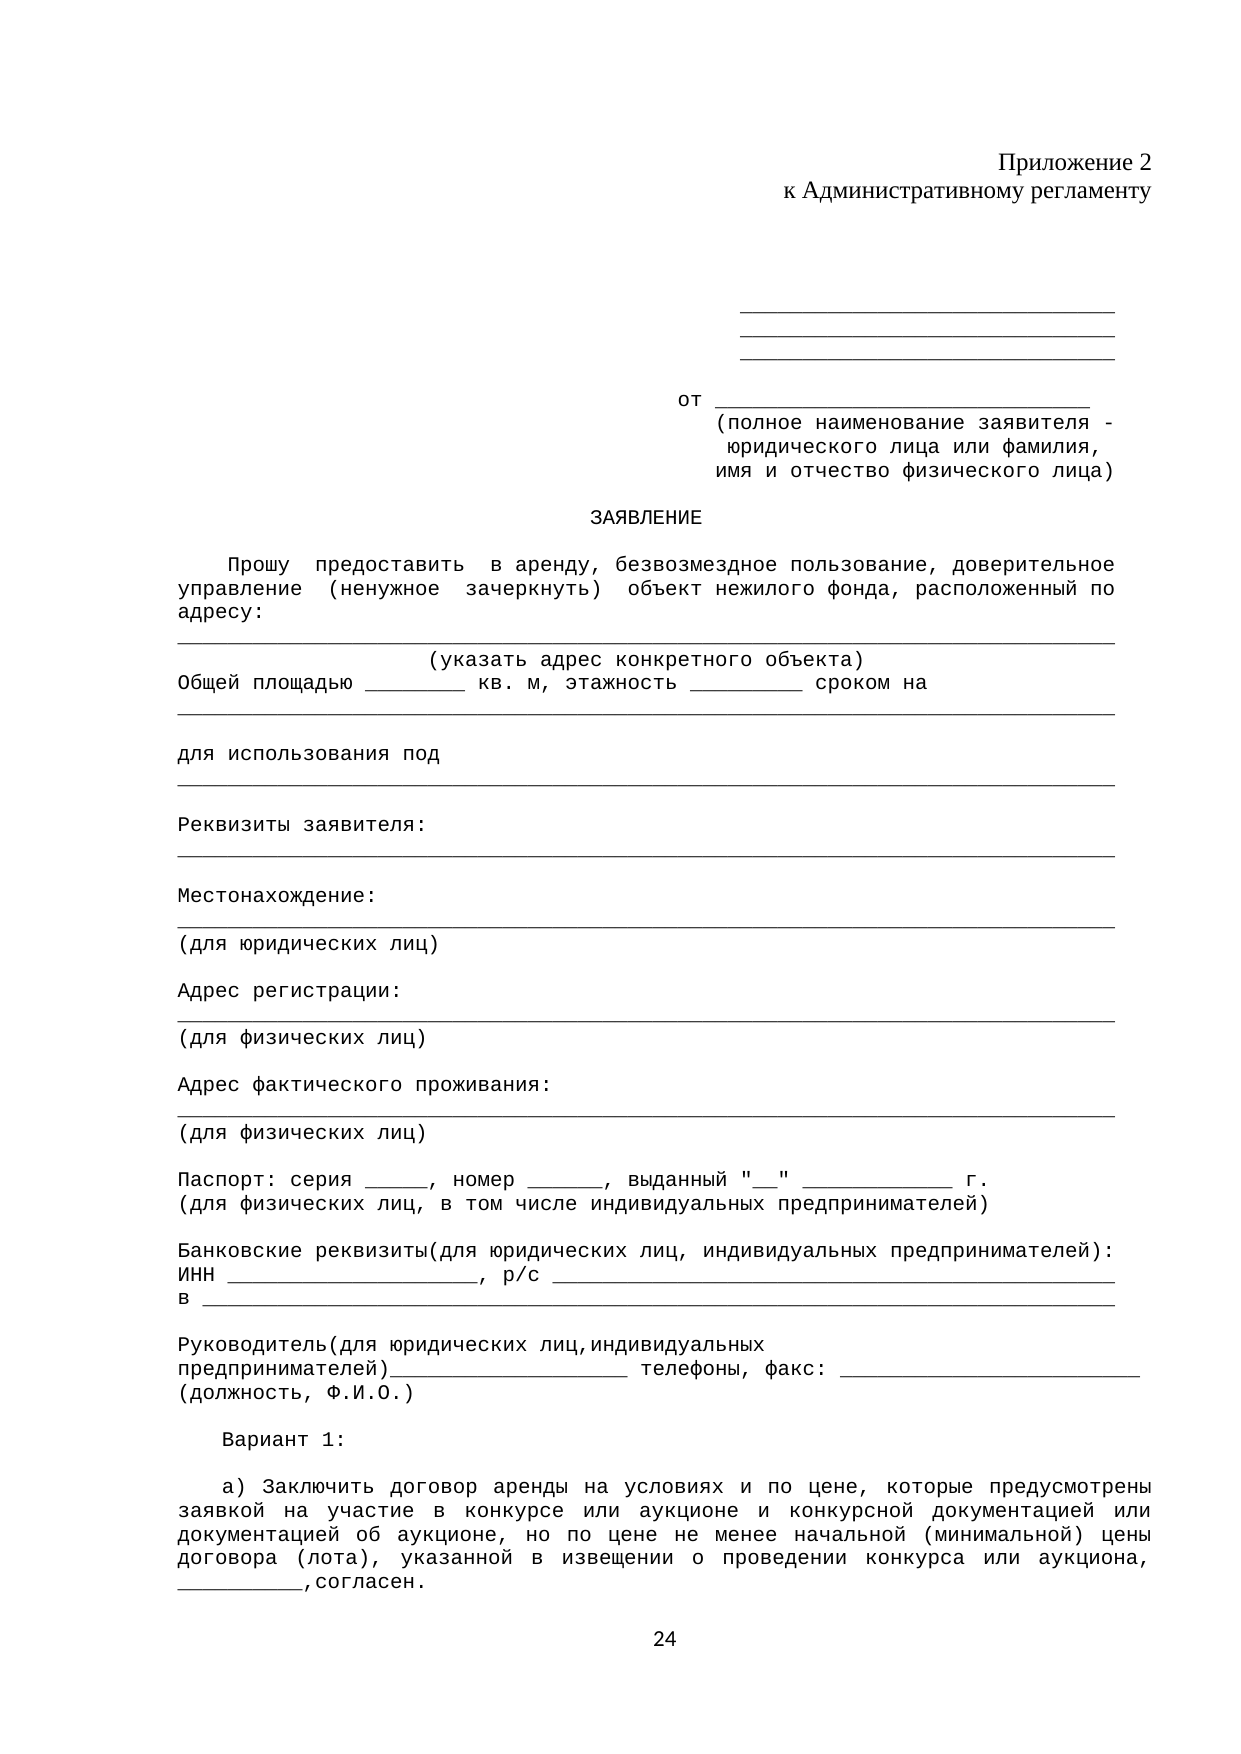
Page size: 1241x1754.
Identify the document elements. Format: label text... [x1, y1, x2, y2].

text к Административному регламенту [177, 176, 1152, 204]
text Вариант 1: [177, 1429, 1152, 1453]
text в _________________________________________________________________________ [177, 1287, 1152, 1311]
text Прошу предоставить в аренду, безвозмездное пользование, доверительное [177, 554, 1152, 578]
text адресу: [177, 601, 1152, 625]
text Адрес регистрации: [177, 980, 1152, 1003]
text ______________________________ [177, 294, 1152, 318]
text Адрес фактического проживания: [177, 1074, 1152, 1098]
text юридического лица или фамилия, [177, 436, 1152, 459]
text управление (ненужное зачеркнуть) объект нежилого фонда, расположенный по [177, 578, 1152, 601]
text ___________________________________________________________________________ [177, 767, 1152, 791]
text (полное наименование заявителя - [177, 412, 1152, 436]
text (указать адрес конкретного объекта) [177, 649, 1152, 672]
text ___________________________________________________________________________ [177, 1098, 1152, 1122]
text Паспорт: серия _____, номер ______, выданный "__" ____________ г. [177, 1169, 1152, 1193]
text ___________________________________________________________________________ [177, 696, 1152, 720]
text ___________________________________________________________________________ [177, 838, 1152, 862]
text Общей площадью ________ кв. м, этажность _________ сроком на [177, 672, 1152, 696]
text ___________________________________________________________________________ [177, 1003, 1152, 1027]
text Банковские реквизиты(для юридических лиц, индивидуальных предпринимателей): [177, 1240, 1152, 1263]
text (для физических лиц) [177, 1122, 1152, 1145]
text (для юридических лиц) [177, 932, 1152, 956]
text Руководитель(для юридических лиц,индивидуальных предпринимателей)___________________ телефоны, факс: ________________________ [177, 1334, 1152, 1382]
text (для физических лиц) [177, 1027, 1152, 1051]
text имя и отчество физического лица) [177, 459, 1152, 483]
text ЗАЯВЛЕНИЕ [177, 507, 1152, 531]
text Реквизиты заявителя: [177, 814, 1152, 838]
text Местонахождение: [177, 885, 1152, 909]
text (должность, Ф.И.О.) [177, 1382, 1152, 1405]
text от ______________________________ [177, 389, 1152, 412]
text ___________________________________________________________________________ [177, 625, 1152, 649]
text ______________________________ [177, 318, 1152, 341]
text (для физических лиц, в том числе индивидуальных предпринимателей) [177, 1193, 1152, 1216]
text а) Заключить договор аренды на условиях и по цене, которые предусмотрены заявкой на участие в конкурсе или аукционе и конкурсной документацией или документацией об аукционе, но по цене не менее начальной (минимальной) цены договора (лота), указанной в извещении о проведении конкурса или аукциона, __________,согласен. [177, 1476, 1152, 1594]
text ______________________________ [177, 341, 1152, 365]
text ___________________________________________________________________________ [177, 909, 1152, 932]
text ИНН ____________________, р/с _____________________________________________ [177, 1263, 1152, 1287]
text Приложение 2 [177, 147, 1152, 176]
text для использования под [177, 743, 1152, 767]
